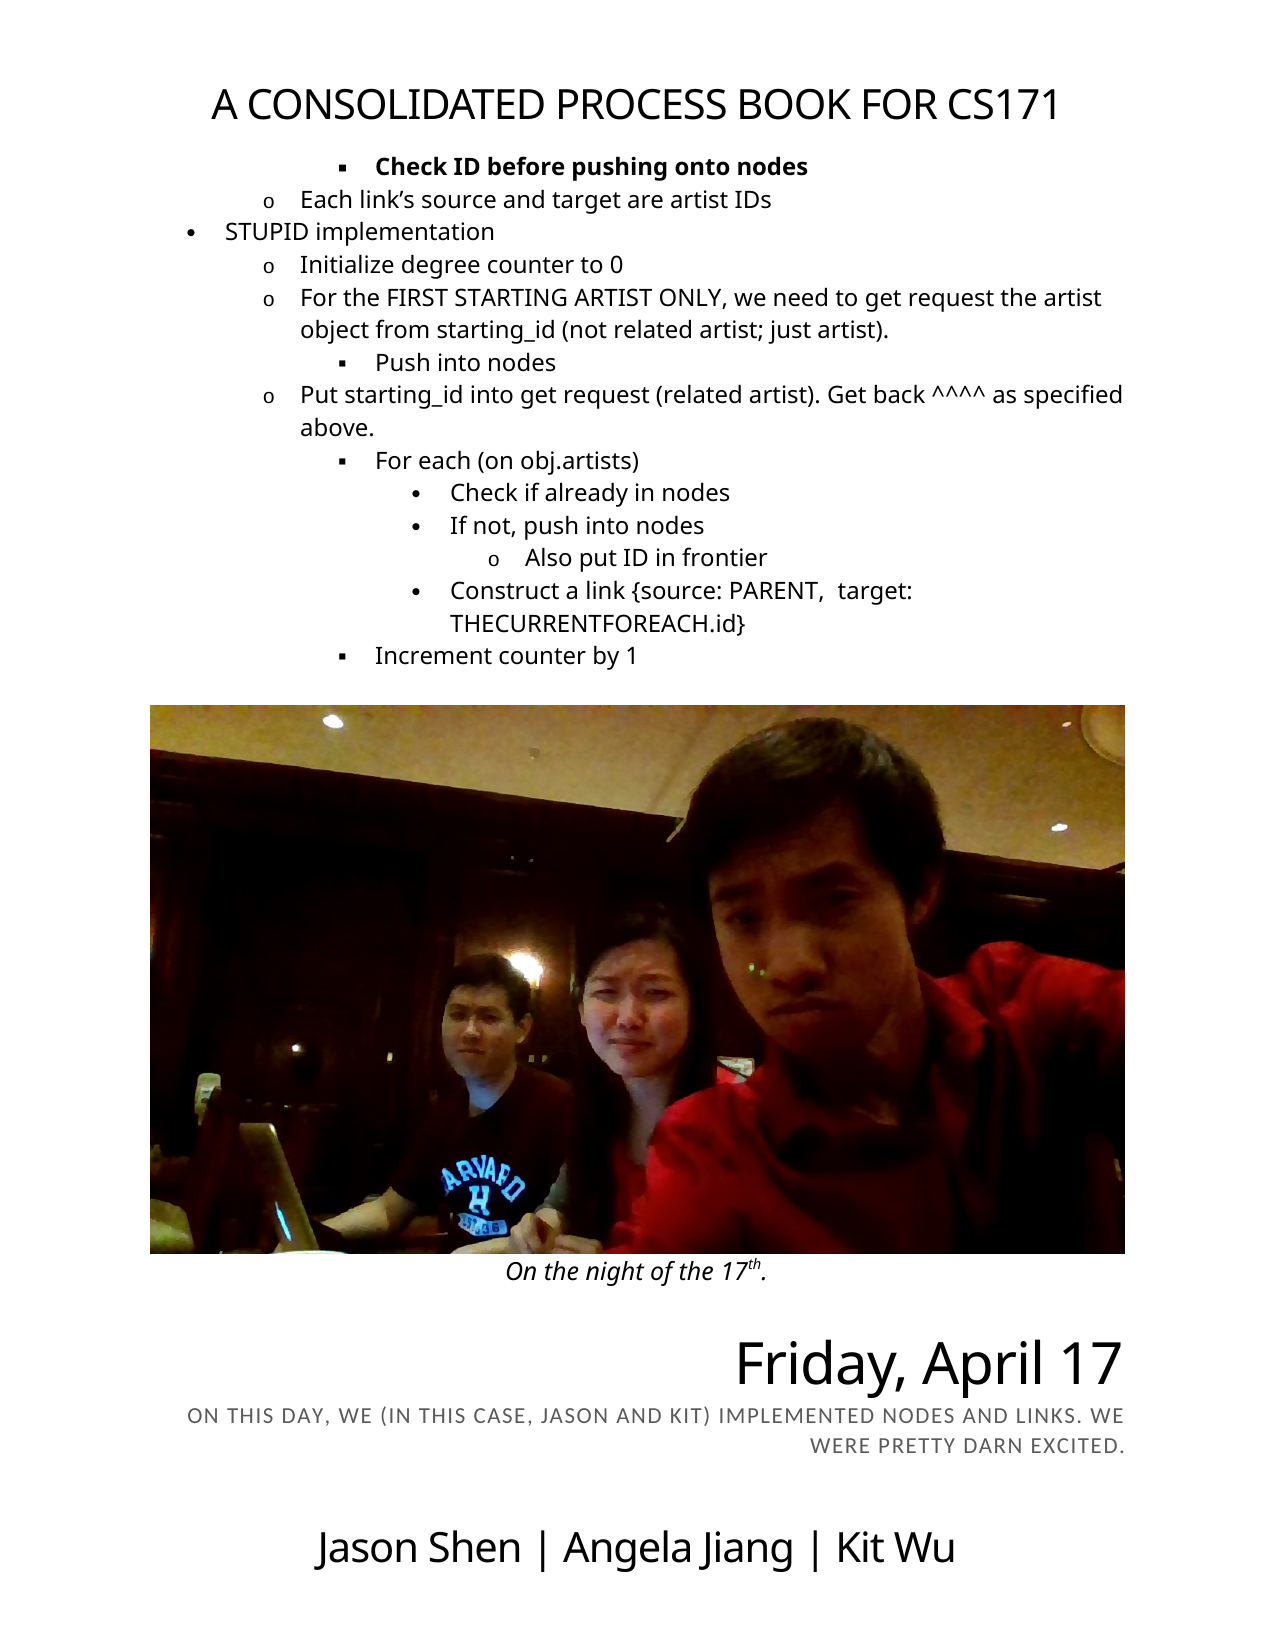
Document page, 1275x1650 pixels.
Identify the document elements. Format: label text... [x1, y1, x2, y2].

list Push into nodes [337, 346, 1125, 378]
list Increment counter by 1 [337, 639, 1125, 672]
list Each link’s source and target are artist IDs [262, 183, 1125, 215]
subtitle ON THIS DAY, WE (IN THIS CASE, JASON AND KIT) IMPLEMENTED NODES AND LINKS. WE WERE PRETTY DARN EXCITED. [150, 1401, 1125, 1459]
list Check ID before pushing onto nodes [337, 150, 1125, 183]
list Construct a link {source: PARENT, target: THECURRENTFOREACH.id} [412, 574, 1125, 639]
list STUPID implementation [187, 215, 1125, 248]
list If not, push into nodes [412, 509, 1125, 541]
list For the FIRST STARTING ARTIST ONLY, we need to get request the artist object from starting_id (not related artist; just artist). [262, 280, 1125, 346]
list Initialize degree counter to 0 [262, 248, 1125, 280]
text On the night of the 17th. [150, 1254, 1125, 1288]
list Check if already in nodes [412, 476, 1125, 509]
list Put starting_id into get request (related artist). Get back ^^^^ as specified above. [262, 378, 1125, 443]
picture [150, 705, 1125, 1254]
list Also put ID in frontier [487, 541, 1125, 574]
list For each (on obj.artists) [337, 443, 1125, 476]
title Friday, April 17 [150, 1322, 1125, 1401]
